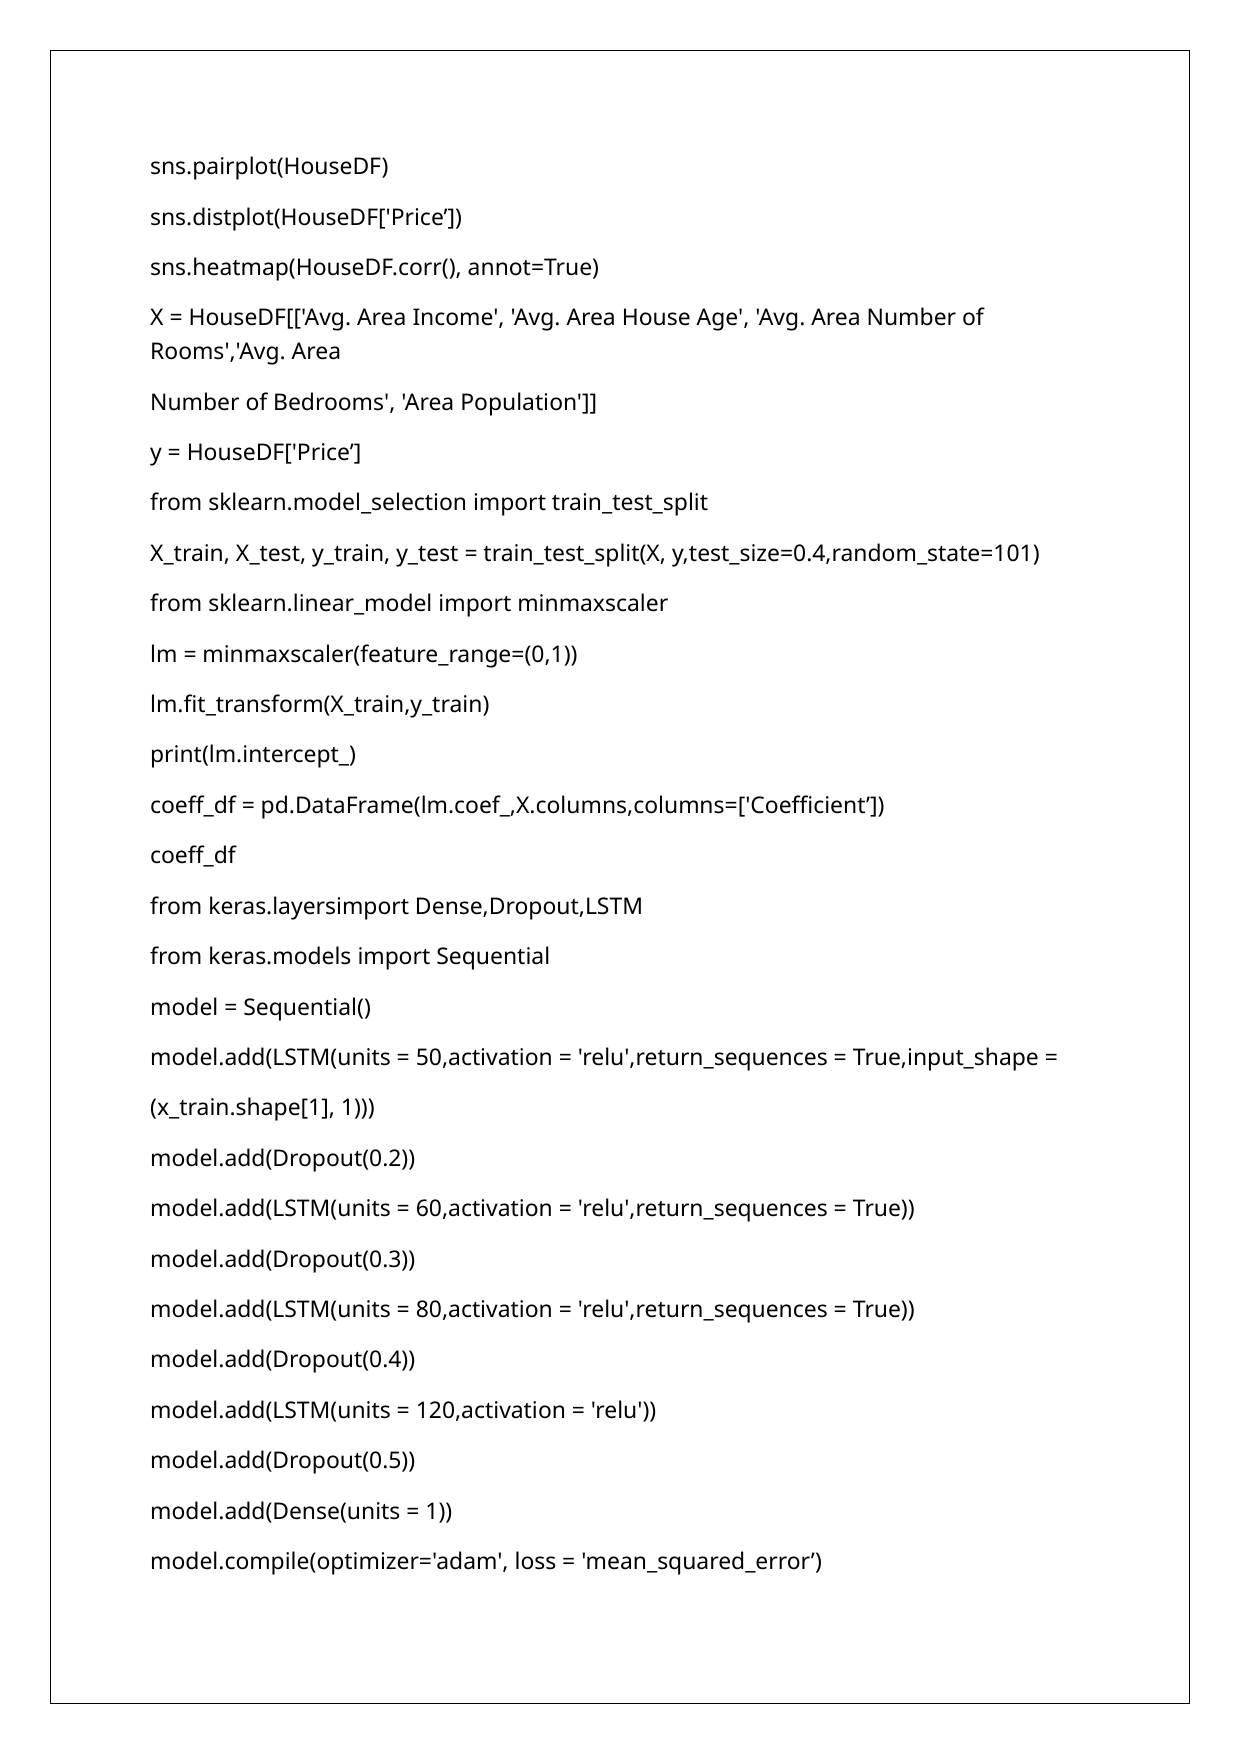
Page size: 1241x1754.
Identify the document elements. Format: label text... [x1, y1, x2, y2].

text print(lm.intercept_) [150, 738, 1090, 769]
text model.compile(optimizer='adam', loss = 'mean_squared_error’) [150, 1545, 1090, 1576]
text Number of Bedrooms', 'Area Population']] [150, 385, 1090, 417]
text model.add(Dense(units = 1)) [150, 1494, 1090, 1526]
text model.add(Dropout(0.2)) [150, 1142, 1090, 1173]
text from sklearn.linear_model import minmaxscaler [150, 587, 1090, 618]
text lm = minmaxscaler(feature_range=(0,1)) [150, 637, 1090, 669]
text sns.heatmap(HouseDF.corr(), annot=True) [150, 251, 1090, 282]
text y = HouseDF['Price’] [150, 436, 1090, 467]
text model = Sequential() [150, 990, 1090, 1022]
text lm.fit_transform(X_train,y_train) [150, 688, 1090, 719]
text model.add(LSTM(units = 80,activation = 'relu',return_sequences = True)) [150, 1293, 1090, 1324]
text from sklearn.model_selection import train_test_split [150, 486, 1090, 517]
text coeff_df = pd.DataFrame(lm.coef_,X.columns,columns=['Coefficient’]) [150, 789, 1090, 820]
text X = HouseDF[['Avg. Area Income', 'Avg. Area House Age', 'Avg. Area Number of Rooms','Avg. Area [150, 301, 1090, 366]
text model.add(LSTM(units = 120,activation = 'relu')) [150, 1394, 1090, 1425]
text model.add(Dropout(0.3)) [150, 1242, 1090, 1274]
text model.add(Dropout(0.4)) [150, 1343, 1090, 1374]
text model.add(LSTM(units = 50,activation = 'relu',return_sequences = True,input_shape = [150, 1041, 1090, 1072]
text sns.pairplot(HouseDF) [150, 150, 1090, 181]
text sns.distplot(HouseDF['Price’]) [150, 200, 1090, 232]
text X_train, X_test, y_train, y_test = train_test_split(X, y,test_size=0.4,random_state=101) [150, 537, 1090, 568]
text (x_train.shape[1], 1))) [150, 1091, 1090, 1122]
text coeff_df [150, 839, 1090, 870]
text model.add(Dropout(0.5)) [150, 1444, 1090, 1475]
text model.add(LSTM(units = 60,activation = 'relu',return_sequences = True)) [150, 1192, 1090, 1223]
text from keras.layersimport Dense,Dropout,LSTM [150, 889, 1090, 921]
text from keras.models import Sequential [150, 940, 1090, 971]
